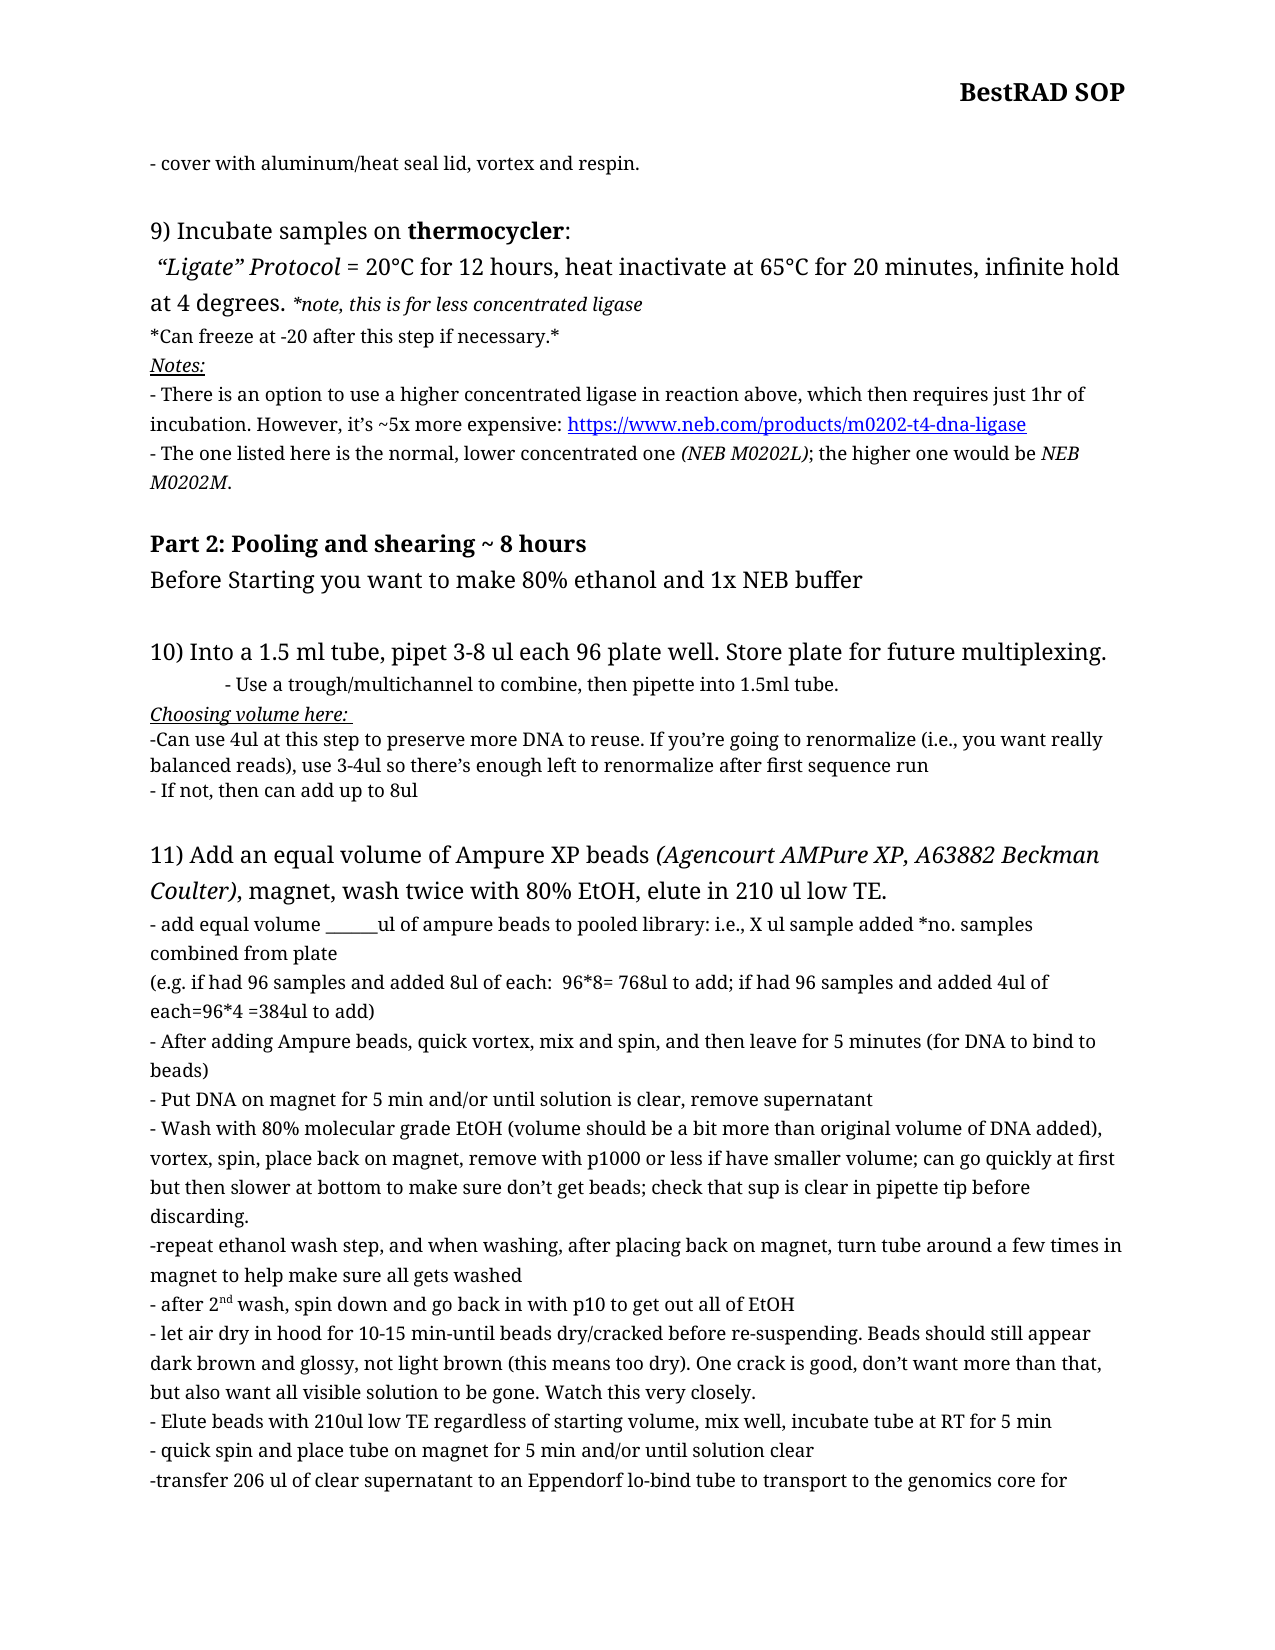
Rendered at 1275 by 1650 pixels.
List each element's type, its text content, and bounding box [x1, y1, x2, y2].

text - Use a trough/multichannel to combine, then pipette into 1.5ml tube. [150, 672, 1125, 697]
text -repeat ethanol wash step, and when washing, after placing back on magnet, turn tube around a few times in magnet to help make sure all gets washed [150, 1233, 1125, 1288]
text - let air dry in hood for 10-15 min-until beads dry/cracked before re-suspending. Beads should still appear dark brown and glossy, not light brown (this means too dry). One crack is good, don’t want more than that, but also want all visible solution to be gone. Watch this very closely. [150, 1321, 1125, 1405]
text - add equal volume ______ul of ampure beads to pooled library: i.e., X ul sample added *no. samples combined from plate [150, 911, 1125, 966]
text -Can use 4ul at this step to preserve more DNA to reuse. If you’re going to renormalize (i.e., you want really balanced reads), use 3-4ul so there’s enough left to renormalize after first sequence run [150, 726, 1125, 777]
text 11) Add an equal volume of Ampure XP beads (Agencourt AMPure XP, A63882 Beckman Coulter), magnet, wash twice with 80% EtOH, elute in 210 ul low TE. [150, 839, 1125, 906]
text - after 2nd wash, spin down and go back in with p10 to get out all of EtOH [150, 1291, 1125, 1317]
text - Wash with 80% molecular grade EtOH (volume should be a bit more than original volume of DNA added), vortex, spin, place back on magnet, remove with p1000 or less if have smaller volume; can go quickly at first but then slower at bottom to make sure don’t get beads; check that sup is clear in pipette tip before discarding. [150, 1116, 1125, 1229]
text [150, 1467, 1125, 1492]
text Choosing volume here: [150, 701, 1125, 726]
text 10) Into a 1.5 ml tube, pipet 3-8 ul each 96 plate well. Store plate for future multiplexing. [150, 636, 1125, 667]
text - Put DNA on magnet for 5 min and/or until solution is clear, remove supernatant [150, 1086, 1125, 1112]
text *Can freeze at -20 after this step if necessary.* [150, 323, 1125, 348]
text Part 2: Pooling and shearing ~ 8 hours [150, 528, 1125, 559]
text - quick spin and place tube on magnet for 5 min and/or until solution clear [150, 1438, 1125, 1463]
text Notes: [150, 352, 1125, 378]
text “Ligate” Protocol = 20°C for 12 hours, heat inactivate at 65°C for 20 minutes, infinite hold at 4 degrees. *note, this is for less concentrated ligase [150, 251, 1125, 318]
text - Elute beads with 210ul low TE regardless of starting volume, mix well, incubate tube at RT for 5 min [150, 1408, 1125, 1434]
text - If not, then can add up to 8ul [150, 777, 1125, 803]
text 9) Incubate samples on thermocycler: [150, 215, 1125, 246]
text - cover with aluminum/heat seal lid, vortex and respin. [150, 150, 1125, 176]
text Before Starting you want to make 80% ethanol and 1x NEB buffer [150, 564, 1125, 595]
text (e.g. if had 96 samples and added 8ul of each: 96*8= 768ul to add; if had 96 samples and added 4ul of each=96*4 =384ul to add) [150, 969, 1125, 1024]
text - There is an option to use a higher concentrated ligase in reaction above, which then requires just 1hr of incubation. However, it’s ~5x more expensive: https://www.neb.com/products/m0202-t4-dna-ligase [150, 382, 1125, 436]
text - After adding Ampure beads, quick vortex, mix and spin, and then leave for 5 minutes (for DNA to bind to beads) [150, 1028, 1125, 1083]
text - The one listed here is the normal, lower concentrated one (NEB M0202L); the higher one would be NEB M0202M. [150, 440, 1125, 495]
